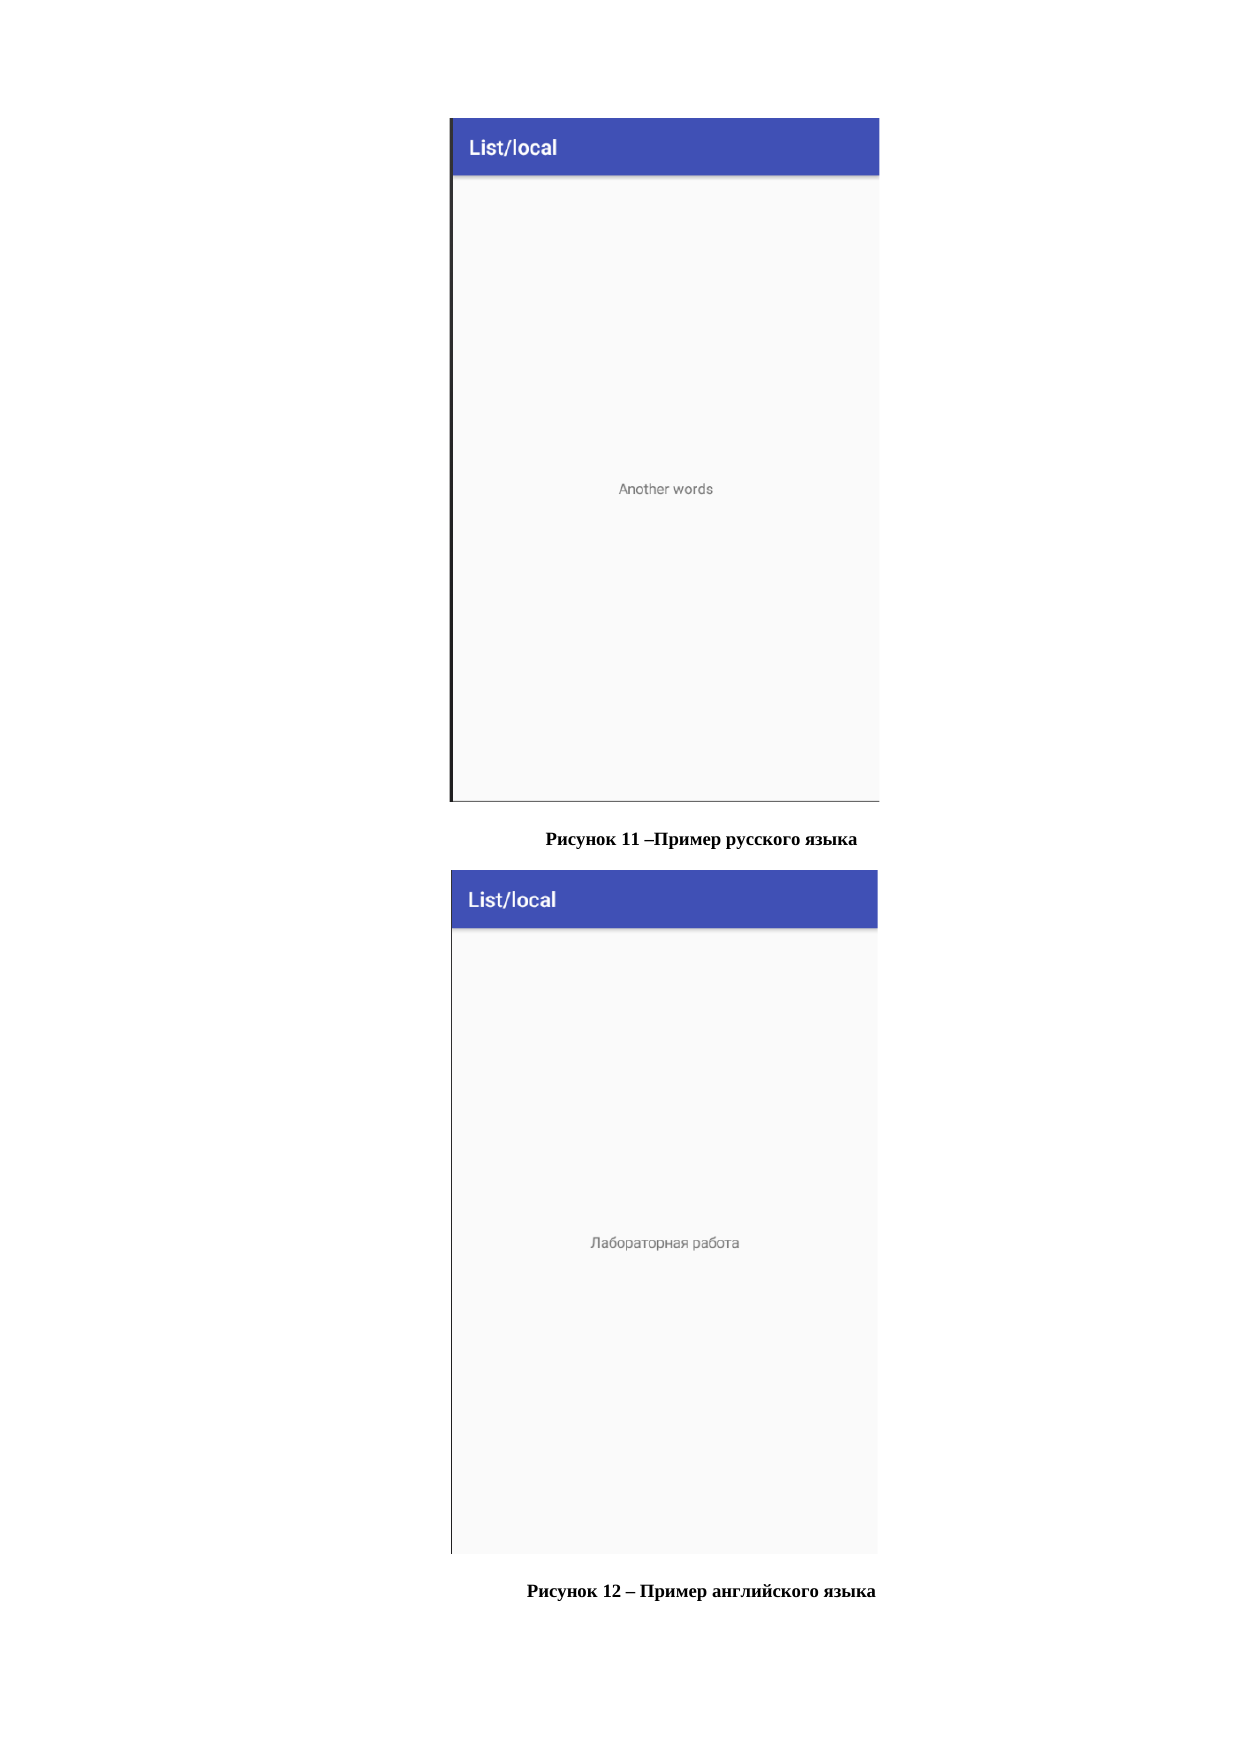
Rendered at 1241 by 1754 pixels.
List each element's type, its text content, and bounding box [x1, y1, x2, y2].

picture [451, 870, 878, 1554]
picture [449, 118, 880, 802]
text Рисунок 12 – Пример английского языка [177, 1580, 1152, 1601]
text Рисунок 11 –Пример русского языка [177, 828, 1152, 849]
